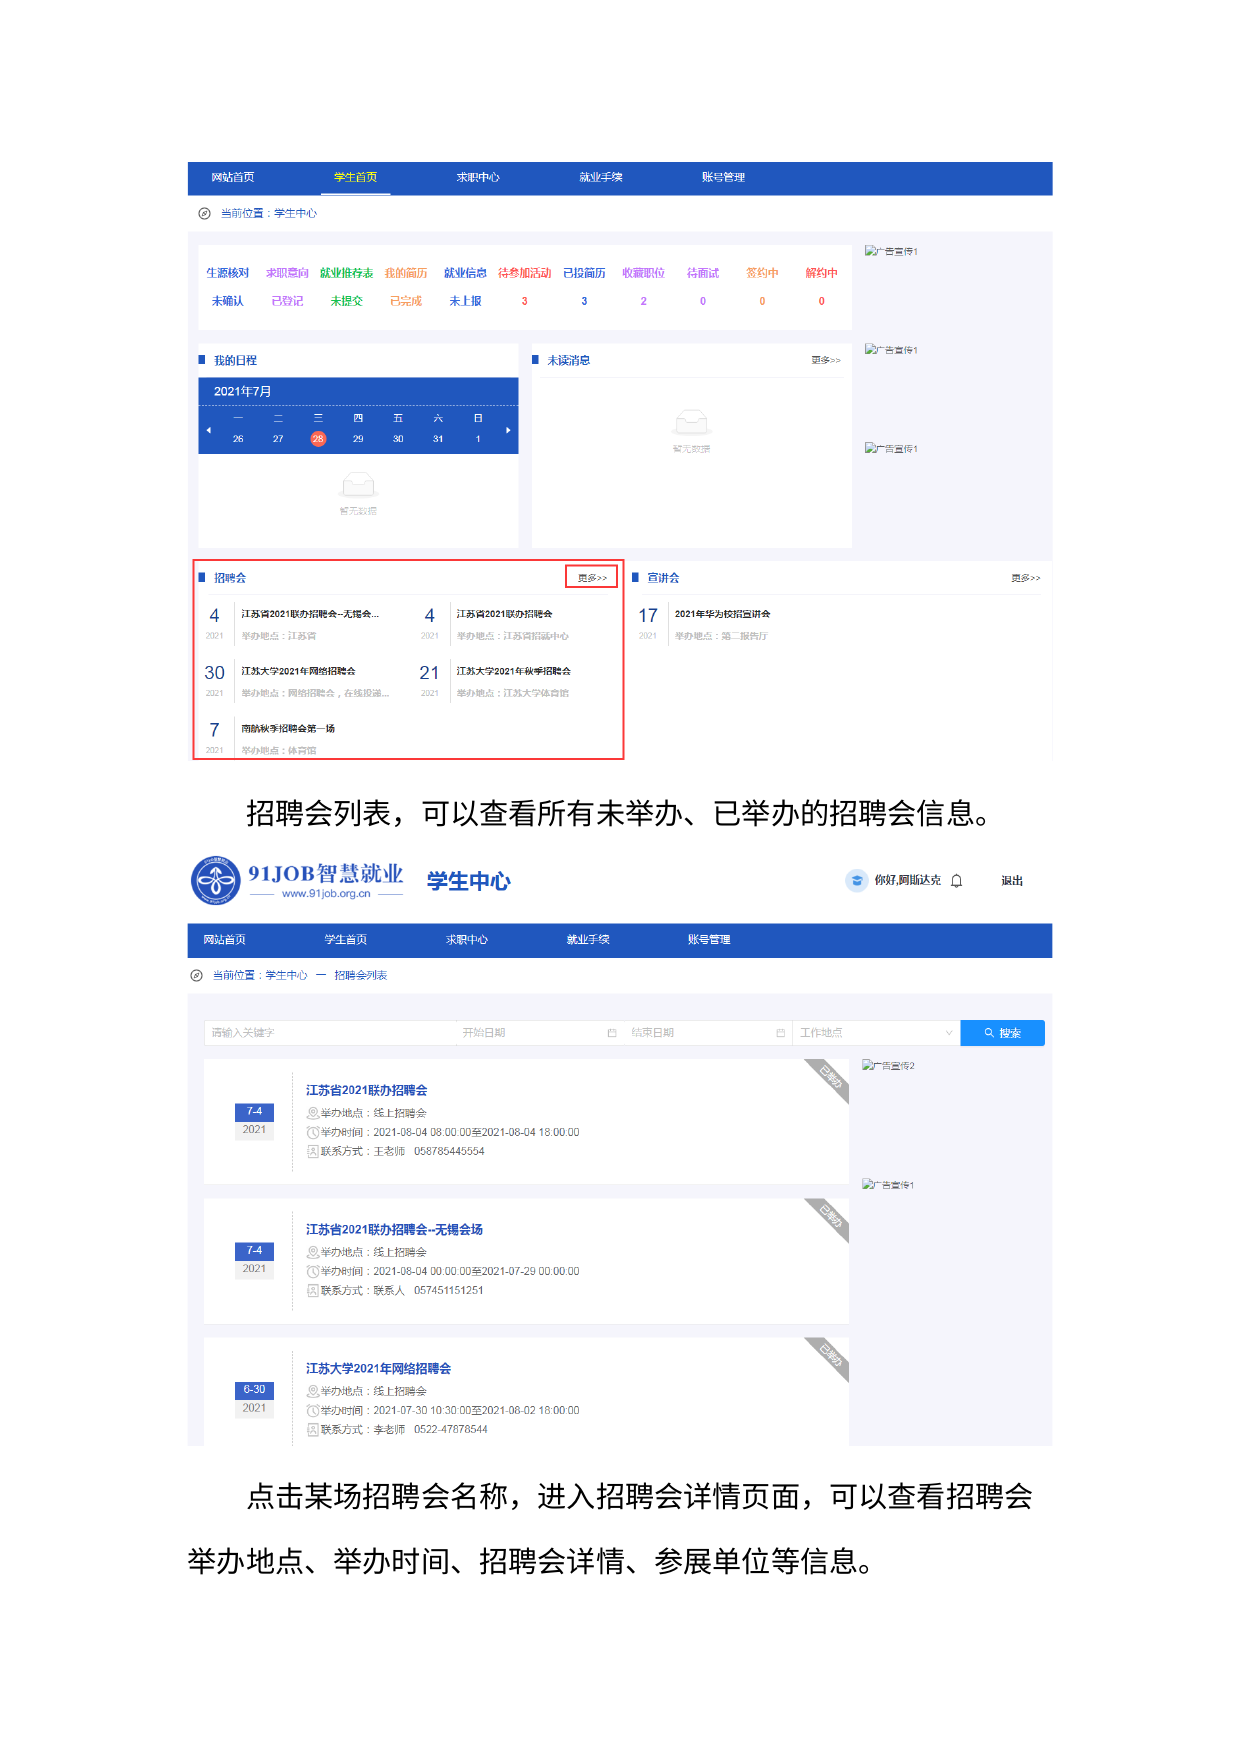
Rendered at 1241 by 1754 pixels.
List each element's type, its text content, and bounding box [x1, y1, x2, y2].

picture [187, 162, 1053, 761]
picture [187, 844, 1053, 1446]
text 点击某场招聘会名称，进入招聘会详情页面，可以查看招聘会举办地点、举办时间、招聘会详情、参展单位等信息。 [187, 1462, 1053, 1592]
text 招聘会列表，可以查看所有未举办、已举办的招聘会信息。 [187, 779, 1053, 844]
